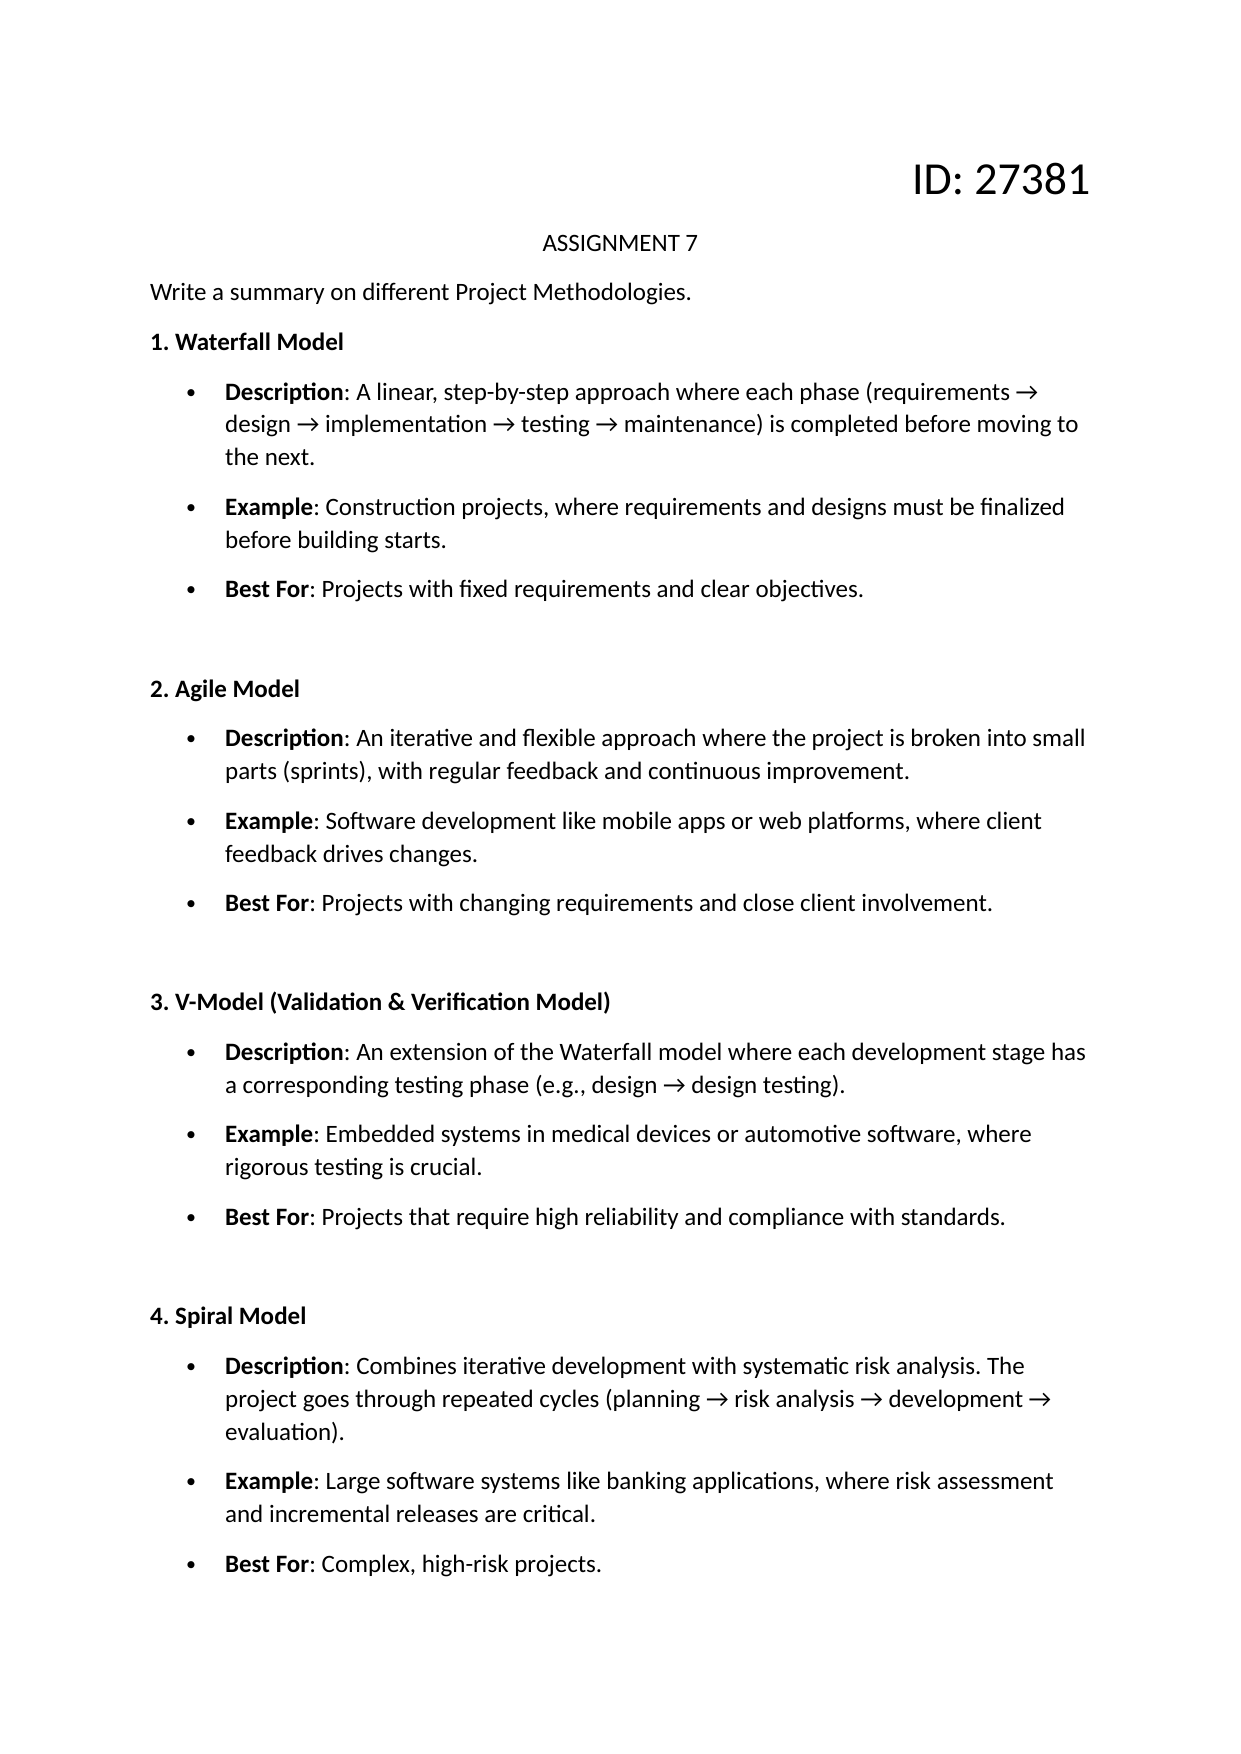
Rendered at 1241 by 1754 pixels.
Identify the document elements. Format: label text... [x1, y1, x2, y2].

list Best For: Projects that require high reliability and compliance with standards. [187, 1201, 1090, 1232]
list Example: Software development like mobile apps or web platforms, where client feedback drives changes. [187, 805, 1090, 868]
list Description: An iterative and flexible approach where the project is broken into small parts (sprints), with regular feedback and continuous improvement. [187, 722, 1090, 786]
text ASSIGNMENT 7 [150, 227, 1090, 257]
list Example: Embedded systems in medical devices or automotive software, where rigorous testing is crucial. [187, 1119, 1090, 1182]
text ID: 27381 [150, 150, 1090, 206]
text 2. Agile Model [150, 673, 1090, 703]
list Description: Combines iterative development with systematic risk analysis. The project goes through repeated cycles (planning → risk analysis → development → evaluation). [187, 1350, 1090, 1446]
text 4. Spiral Model [150, 1300, 1090, 1331]
list Best For: Projects with fixed requirements and clear objectives. [187, 574, 1090, 604]
list Best For: Complex, high-risk projects. [187, 1548, 1090, 1578]
text 3. V-Model (Validation & Verification Model) [150, 987, 1090, 1017]
list Description: A linear, step-by-step approach where each phase (requirements → design → implementation → testing → maintenance) is completed before moving to the next. [187, 376, 1090, 472]
list Description: An extension of the Waterfall model where each development stage has a corresponding testing phase (e.g., design → design testing). [187, 1036, 1090, 1099]
text Write a summary on different Project Methodologies. [150, 277, 1090, 307]
list Example: Construction projects, where requirements and designs must be finalized before building starts. [187, 491, 1090, 554]
list Best For: Projects with changing requirements and close client involvement. [187, 887, 1090, 918]
text 1. Waterfall Model [150, 326, 1090, 357]
list Example: Large software systems like banking applications, where risk assessment and incremental releases are critical. [187, 1465, 1090, 1529]
